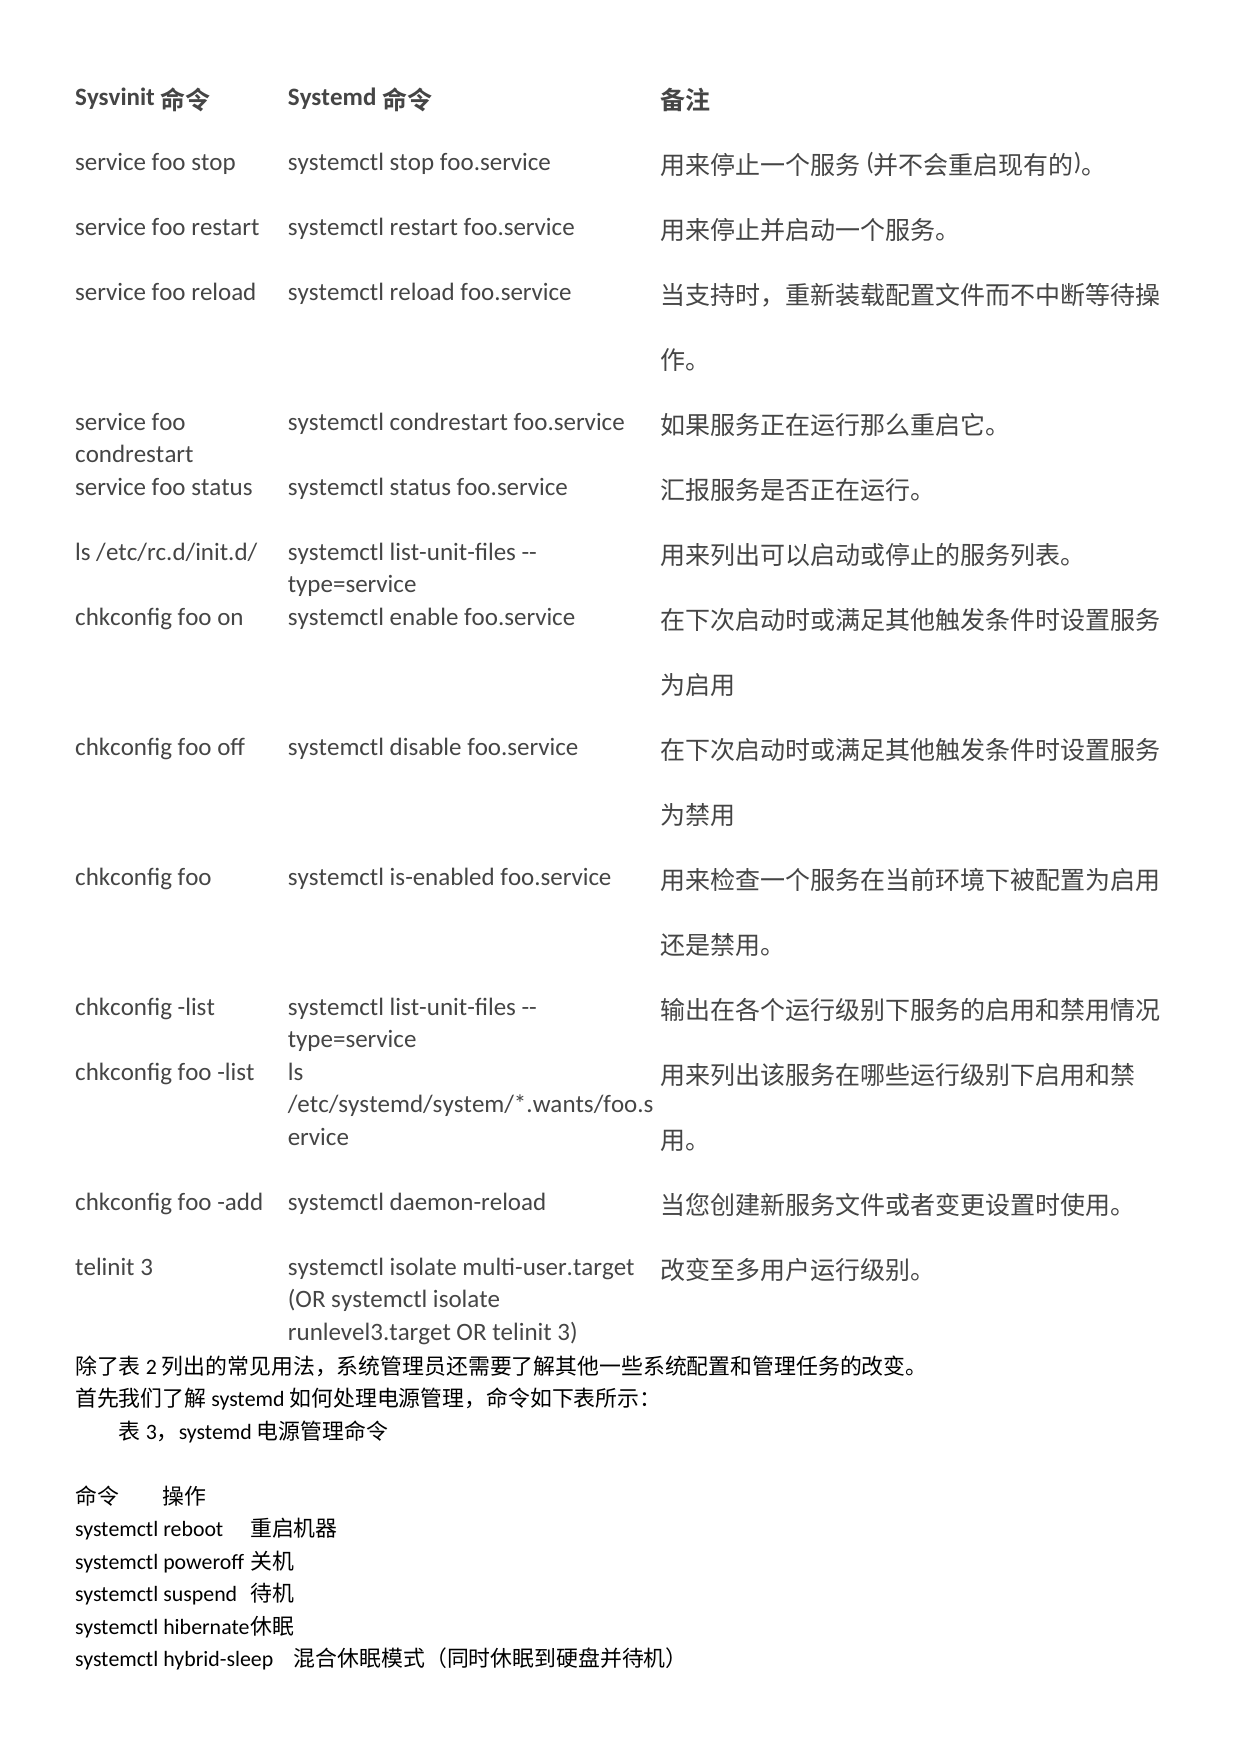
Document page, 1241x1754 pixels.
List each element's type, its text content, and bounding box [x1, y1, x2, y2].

table_cell systemctl list-unit-files --type=service [288, 991, 660, 1056]
table_cell systemctl is-enabled foo.service [288, 861, 660, 991]
table_header Systemd 命令 [288, 81, 660, 146]
table_cell service foo condrestart [75, 406, 288, 471]
table_cell 当支持时，重新装载配置文件而不中断等待操作。 [660, 276, 1165, 406]
table_cell 在下次启动时或满足其他触发条件时设置服务为禁用 [660, 731, 1165, 861]
table_cell service foo stop [75, 146, 288, 211]
table_cell chkconfig foo on [75, 601, 288, 731]
table_cell 用来列出该服务在哪些运行级别下启用和禁用。 [660, 1056, 1165, 1186]
table_cell systemctl status foo.service [288, 471, 660, 536]
table_cell chkconfig foo -list [75, 1056, 288, 1186]
text 表 3，systemd 电源管理命令 [75, 1413, 1165, 1446]
table_cell systemctl list-unit-files --type=service [288, 536, 660, 601]
table_cell chkconfig -list [75, 991, 288, 1056]
table_cell 输出在各个运行级别下服务的启用和禁用情况 [660, 991, 1165, 1056]
table_header Sysvinit 命令 [75, 81, 288, 146]
table_cell 用来列出可以启动或停止的服务列表。 [660, 536, 1165, 601]
table_cell systemctl enable foo.service [288, 601, 660, 731]
table_cell systemctl condrestart foo.service [288, 406, 660, 471]
table_cell chkconfig foo [75, 861, 288, 991]
table_cell service foo status [75, 471, 288, 536]
table_cell 如果服务正在运行那么重启它。 [660, 406, 1165, 471]
table_cell 汇报服务是否正在运行。 [660, 471, 1165, 536]
table_cell 在下次启动时或满足其他触发条件时设置服务为启用 [660, 601, 1165, 731]
text systemctl hybrid-sleep 混合休眠模式（同时休眠到硬盘并待机） [75, 1641, 1165, 1673]
text systemctl hibernate 休眠 [75, 1608, 1165, 1641]
table_cell chkconfig foo off [75, 731, 288, 861]
text systemctl suspend 待机 [75, 1576, 1165, 1608]
table_cell 当您创建新服务文件或者变更设置时使用。 [660, 1186, 1165, 1251]
table_cell service foo restart [75, 211, 288, 276]
text 除了表 2 列出的常见用法，系统管理员还需要了解其他一些系统配置和管理任务的改变。 [75, 1348, 1165, 1381]
table_cell ls /etc/systemd/system/*.wants/foo.service [288, 1056, 660, 1186]
table_cell systemctl reload foo.service [288, 276, 660, 406]
text systemctl poweroff 关机 [75, 1543, 1165, 1576]
table_cell ls /etc/rc.d/init.d/ [75, 536, 288, 601]
table_cell 改变至多用户运行级别。 [660, 1251, 1165, 1348]
table_cell systemctl stop foo.service [288, 146, 660, 211]
table_cell systemctl daemon-reload [288, 1186, 660, 1251]
text 首先我们了解 systemd 如何处理电源管理，命令如下表所示： [75, 1381, 1165, 1413]
table_cell service foo reload [75, 276, 288, 406]
table_cell 用来停止一个服务 (并不会重启现有的)。 [660, 146, 1165, 211]
table_header 备注 [660, 81, 1165, 146]
table_cell telinit 3 [75, 1251, 288, 1348]
text 命令 操作 [75, 1478, 1165, 1511]
text systemctl reboot 重启机器 [75, 1511, 1165, 1543]
table_cell 用来停止并启动一个服务。 [660, 211, 1165, 276]
table_cell systemctl restart foo.service [288, 211, 660, 276]
table_cell chkconfig foo -add [75, 1186, 288, 1251]
table_cell systemctl disable foo.service [288, 731, 660, 861]
table_cell systemctl isolate multi-user.target (OR systemctl isolate runlevel3.target OR telinit 3) [288, 1251, 660, 1348]
table_cell 用来检查一个服务在当前环境下被配置为启用还是禁用。 [660, 861, 1165, 991]
